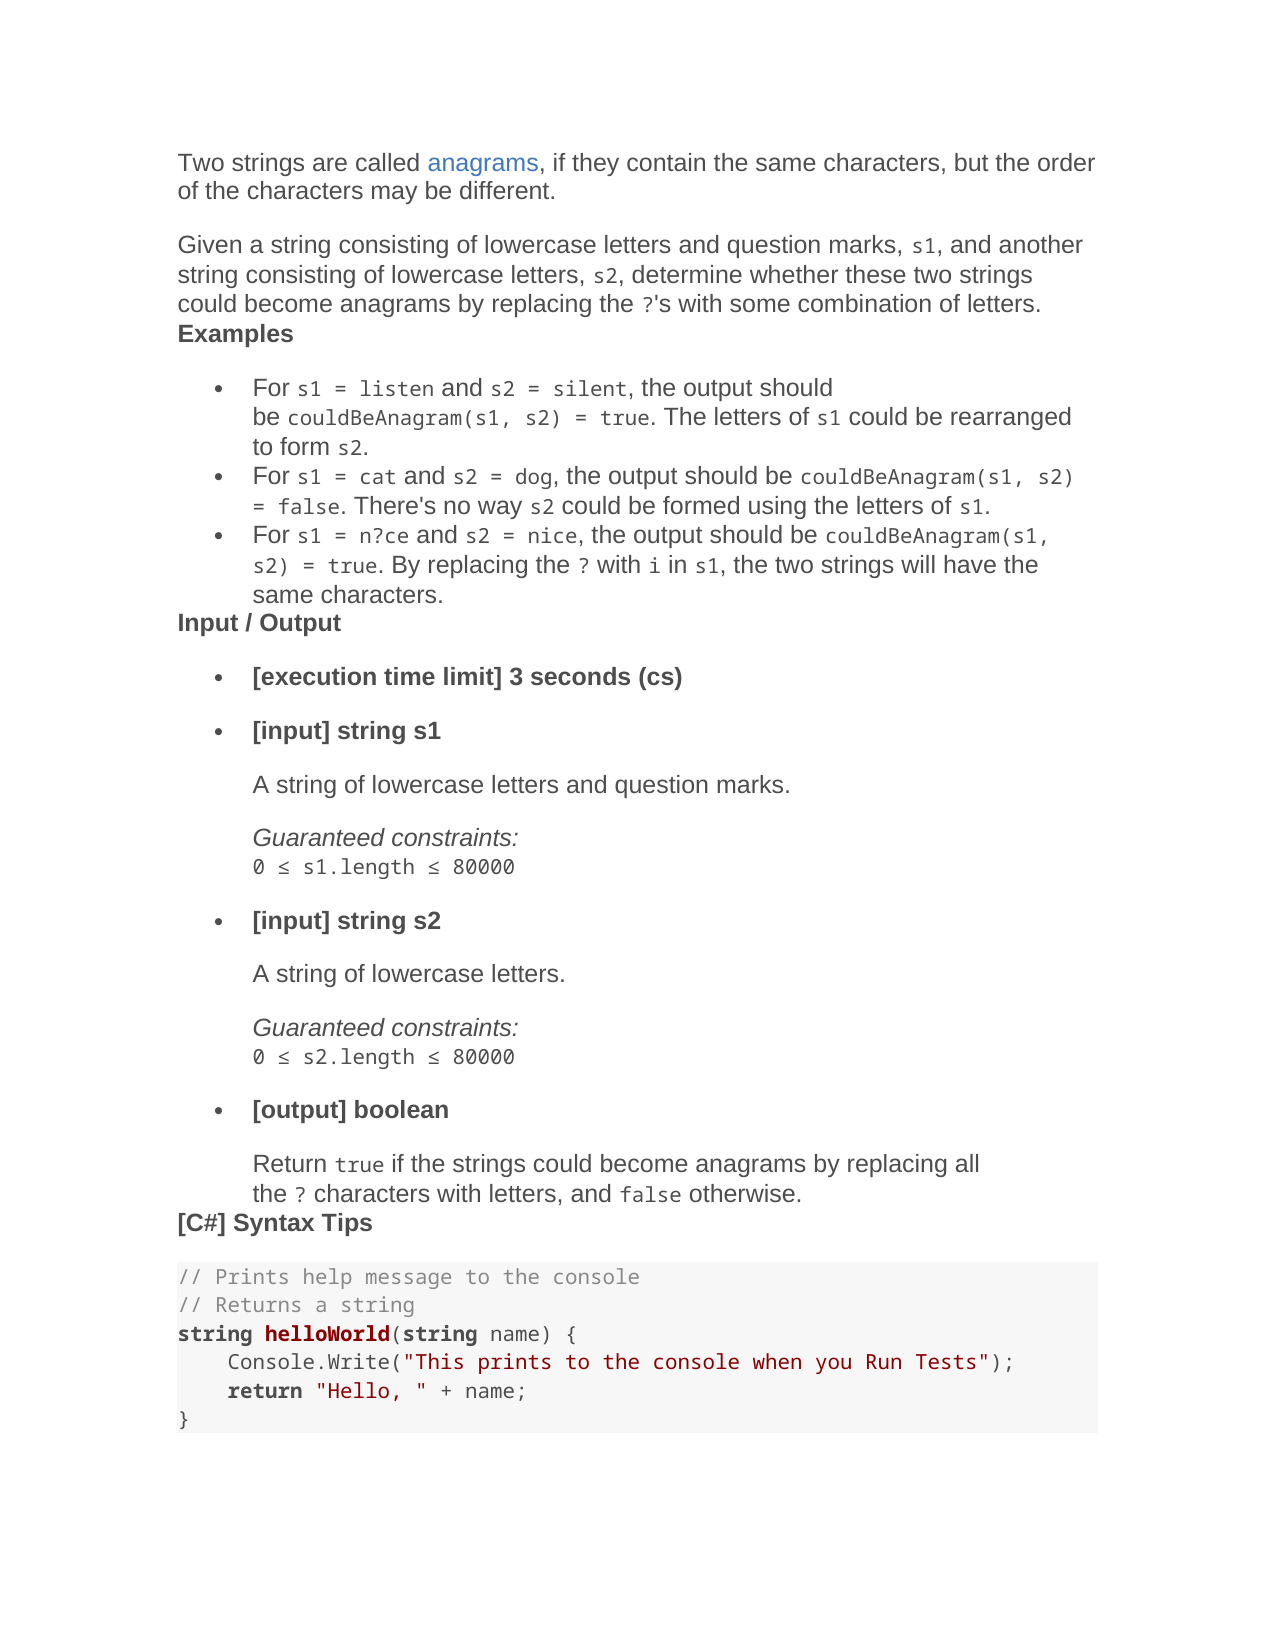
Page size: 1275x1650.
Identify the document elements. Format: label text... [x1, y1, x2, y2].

text Guaranteed constraints: 0 ≤ s1.length ≤ 80000 [252, 823, 1098, 881]
text string helloWorld(string name) { [177, 1319, 1098, 1347]
text [C#] Syntax Tips [177, 1208, 1098, 1237]
list For s1 = listen and s2 = silent, the output should be couldBeAnagram(s1, s2) = true. The letters of s1 could be rearranged to form s2. [215, 373, 1098, 461]
text // Prints help message to the console [177, 1262, 1098, 1290]
text A string of lowercase letters and question marks. [252, 770, 1098, 798]
text Input / Output [177, 608, 1098, 637]
text Return true if the strings could become anagrams by replacing all the ? characters with letters, and false otherwise. [252, 1149, 1098, 1208]
text Given a string consisting of lowercase letters and question marks, s1, and another string consisting of lowercase letters, s2, determine whether these two strings could become anagrams by replacing the ?'s with some combination of letters. [177, 230, 1098, 319]
list [execution time limit] 3 seconds (cs) [215, 662, 1098, 691]
text Examples [177, 319, 1098, 348]
text A string of lowercase letters. [252, 959, 1098, 988]
text } [177, 1404, 1098, 1433]
text // Returns a string [177, 1290, 1098, 1319]
list For s1 = n?ce and s2 = nice, the output should be couldBeAnagram(s1, s2) = true. By replacing the ? with i in s1, the two strings will have the same characters. [215, 521, 1098, 608]
text Console.Write("This prints to the console when you Run Tests"); [177, 1347, 1098, 1376]
list [output] boolean [215, 1095, 1098, 1124]
list [input] string s2 [215, 906, 1098, 934]
text Two strings are called anagrams, if they contain the same characters, but the order of the characters may be different. [177, 148, 1098, 205]
list [input] string s1 [215, 716, 1098, 745]
text Guaranteed constraints: 0 ≤ s2.length ≤ 80000 [252, 1013, 1098, 1070]
text return "Hello, " + name; [177, 1376, 1098, 1404]
list For s1 = cat and s2 = dog, the output should be couldBeAnagram(s1, s2) = false. There's no way s2 could be formed using the letters of s1. [215, 461, 1098, 521]
